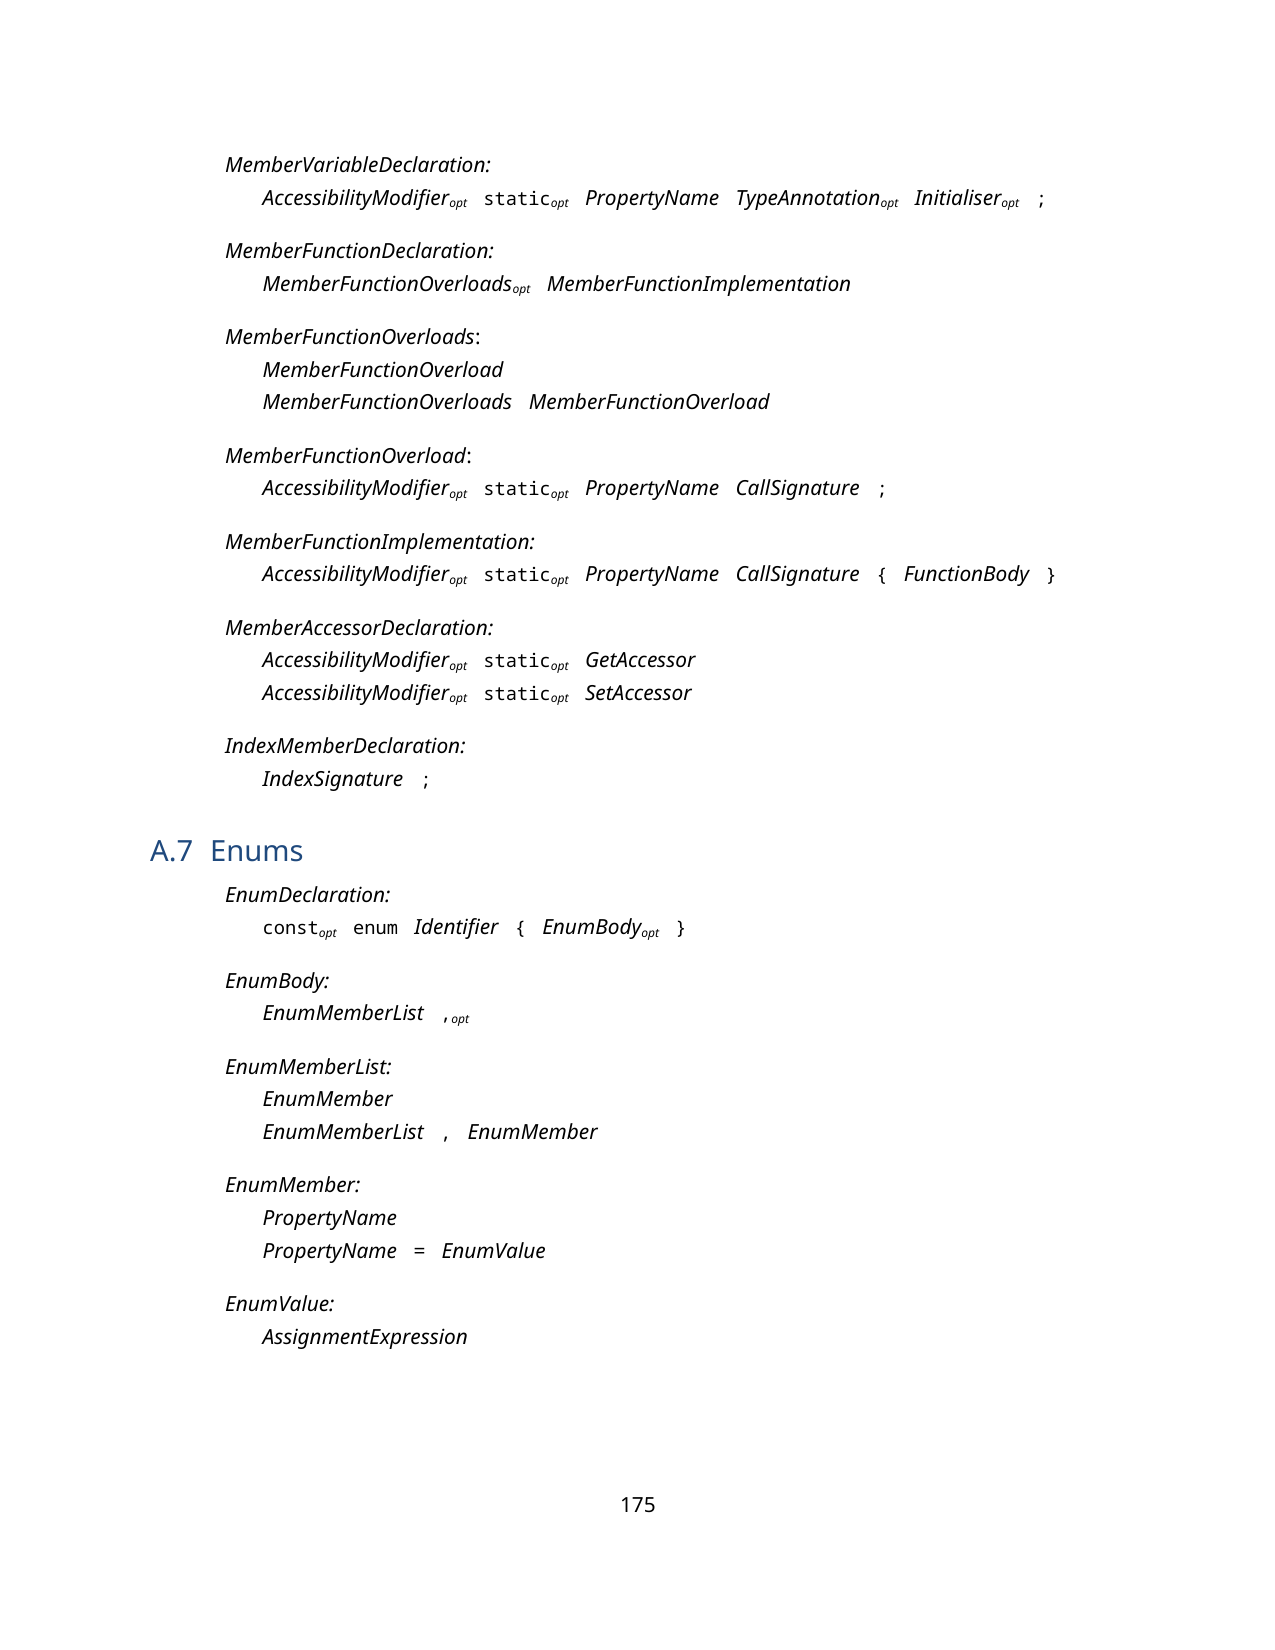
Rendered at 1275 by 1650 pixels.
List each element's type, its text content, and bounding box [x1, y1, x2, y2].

text MemberFunctionOverload: AccessibilityModifieropt staticopt PropertyName CallSignature ; [225, 441, 1125, 502]
text MemberVariableDeclaration: AccessibilityModifieropt staticopt PropertyName TypeAnnotationopt Initialiseropt ; [225, 150, 1125, 211]
text Enums [150, 830, 1125, 870]
text IndexMemberDeclaration: IndexSignature ; [225, 731, 1125, 792]
text EnumMemberList: EnumMember EnumMemberList , EnumMember [225, 1052, 1125, 1146]
text MemberFunctionDeclaration: MemberFunctionOverloadsopt MemberFunctionImplementation [225, 236, 1125, 297]
text EnumMember: PropertyName PropertyName = EnumValue [225, 1171, 1125, 1264]
text EnumBody: EnumMemberList ,opt [225, 966, 1125, 1027]
text EnumDeclaration: constopt enum Identifier { EnumBodyopt } [225, 880, 1125, 941]
text MemberFunctionImplementation: AccessibilityModifieropt staticopt PropertyName CallSignature { FunctionBody } [225, 527, 1125, 588]
text MemberFunctionOverloads: MemberFunctionOverload MemberFunctionOverloads MemberFunctionOverload [225, 322, 1125, 416]
text MemberAccessorDeclaration: AccessibilityModifieropt staticopt GetAccessor AccessibilityModifieropt staticopt SetAccessor [225, 613, 1125, 706]
text EnumValue: AssignmentExpression [225, 1289, 1125, 1350]
